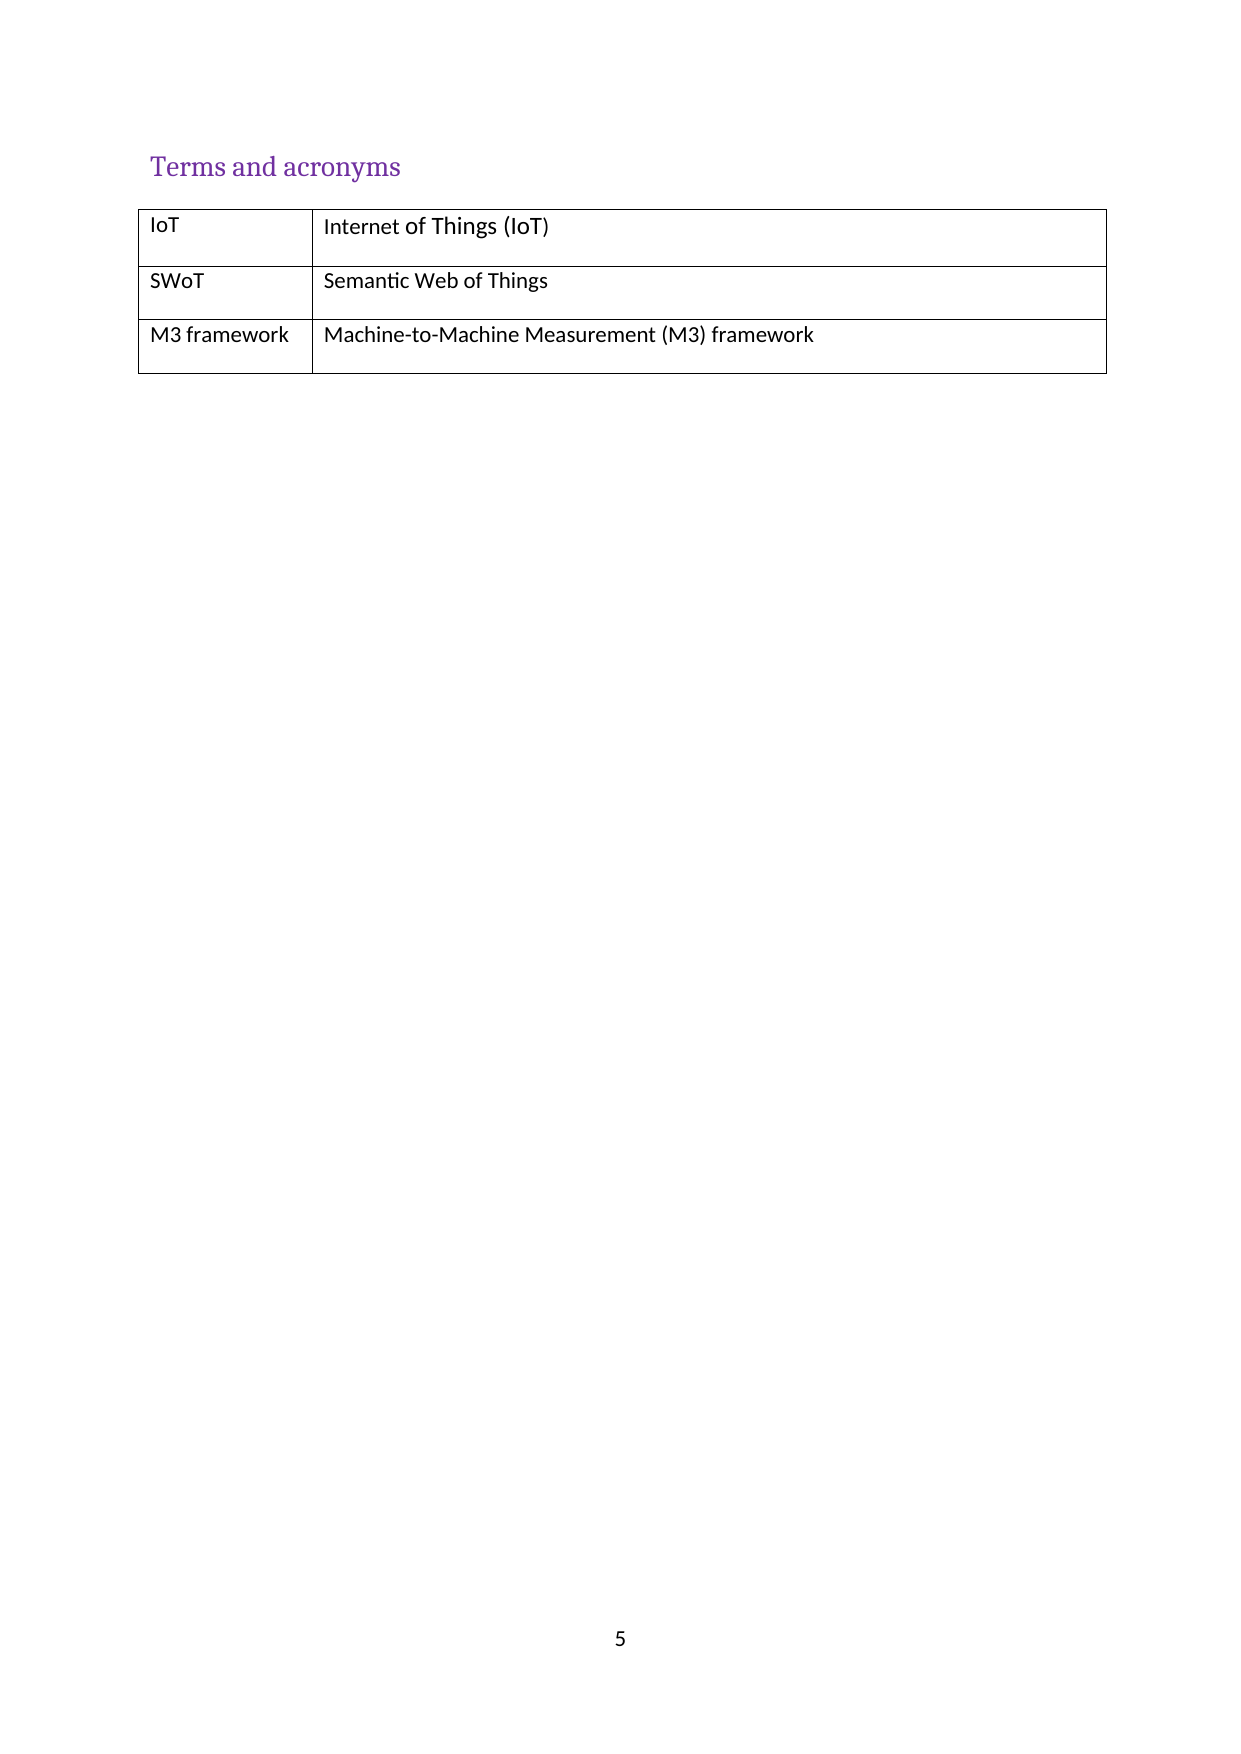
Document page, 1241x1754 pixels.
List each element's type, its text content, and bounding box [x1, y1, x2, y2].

table_cell M3 framework [139, 320, 312, 373]
table_header IoT [139, 210, 312, 266]
table_cell Machine-to-Machine Measurement (M3) framework [313, 320, 1106, 373]
table_header Internet of Things (IoT) [313, 210, 1106, 266]
table_cell SWoT [139, 267, 312, 319]
text Terms and acronyms [150, 150, 1090, 183]
table_cell Semantic Web of Things [313, 267, 1106, 319]
